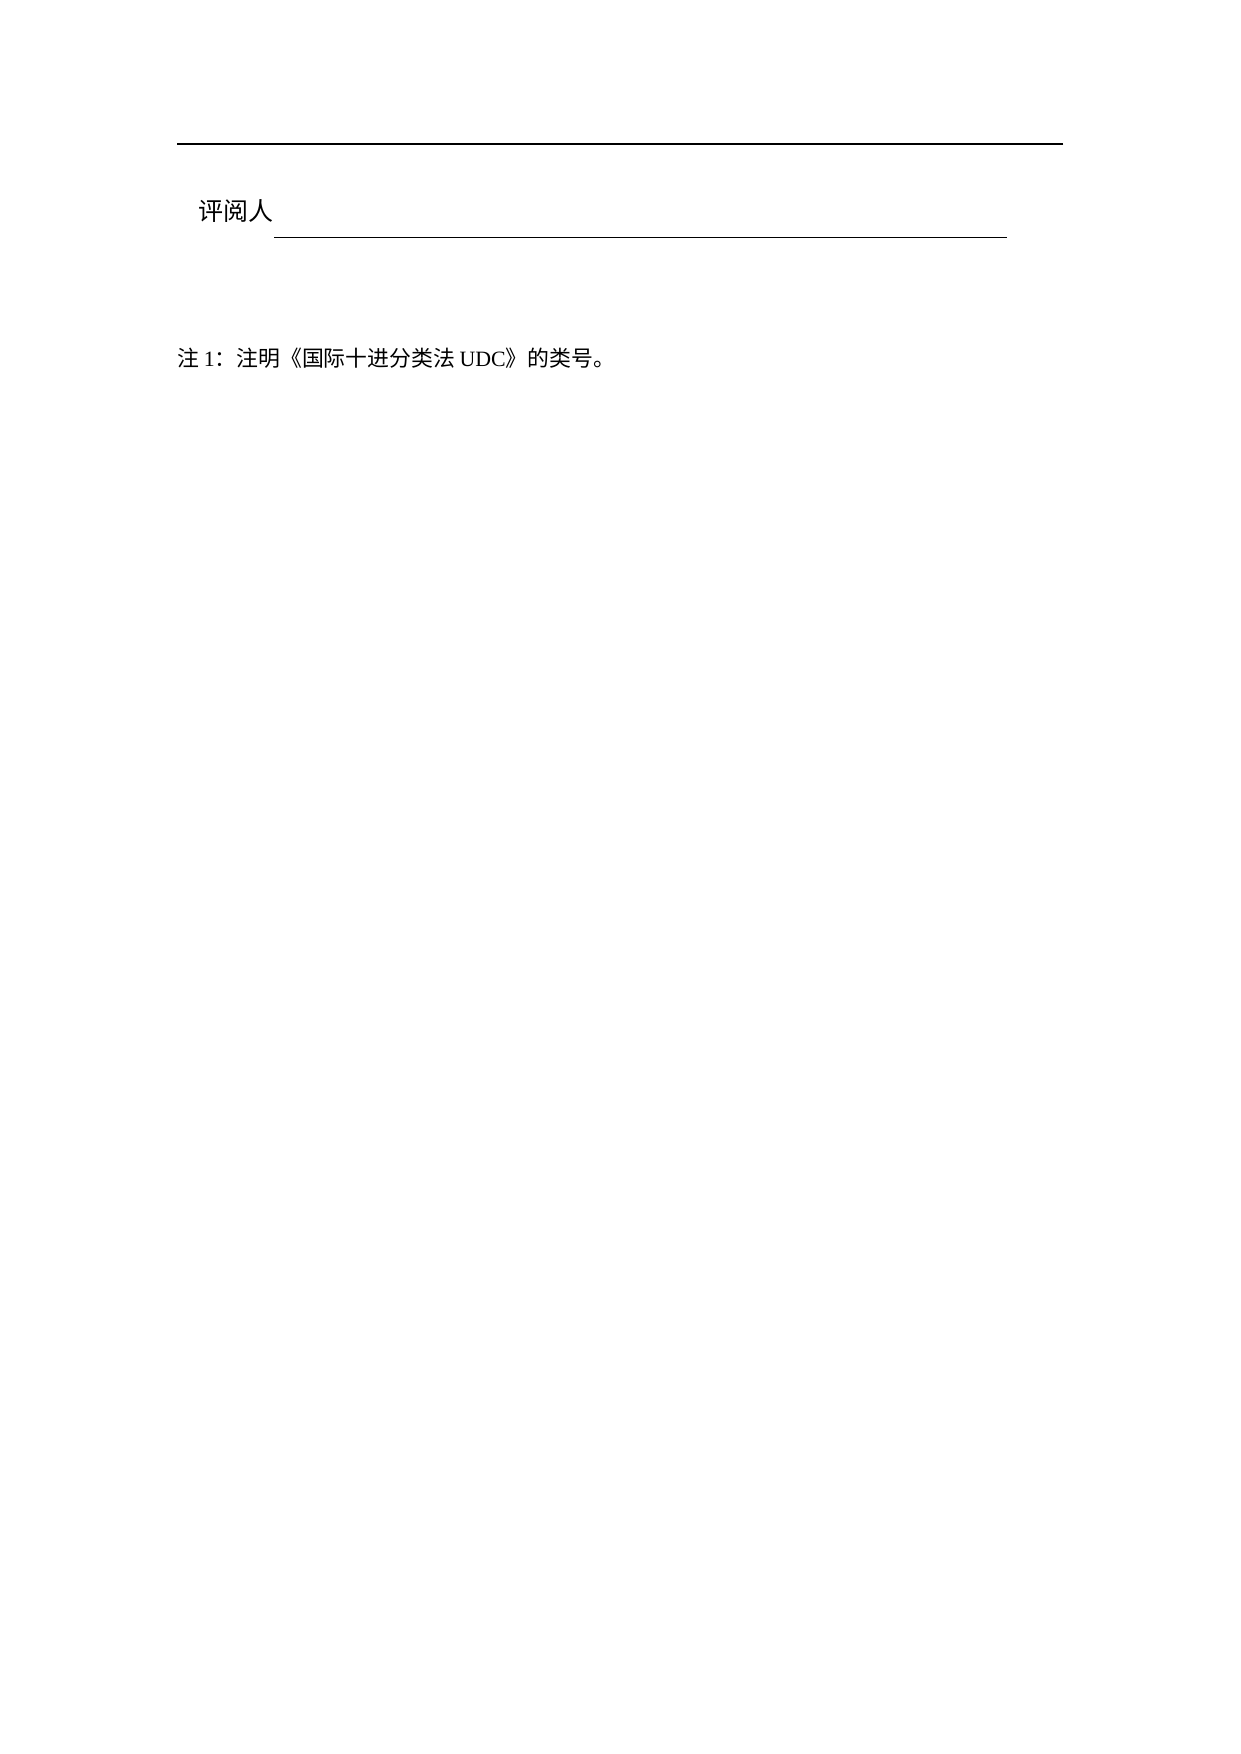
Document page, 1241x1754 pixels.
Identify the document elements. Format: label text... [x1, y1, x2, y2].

text 注1：注明《国际十进分类法UDC》的类号。 [177, 341, 1063, 373]
text 评阅人 [177, 177, 1063, 242]
